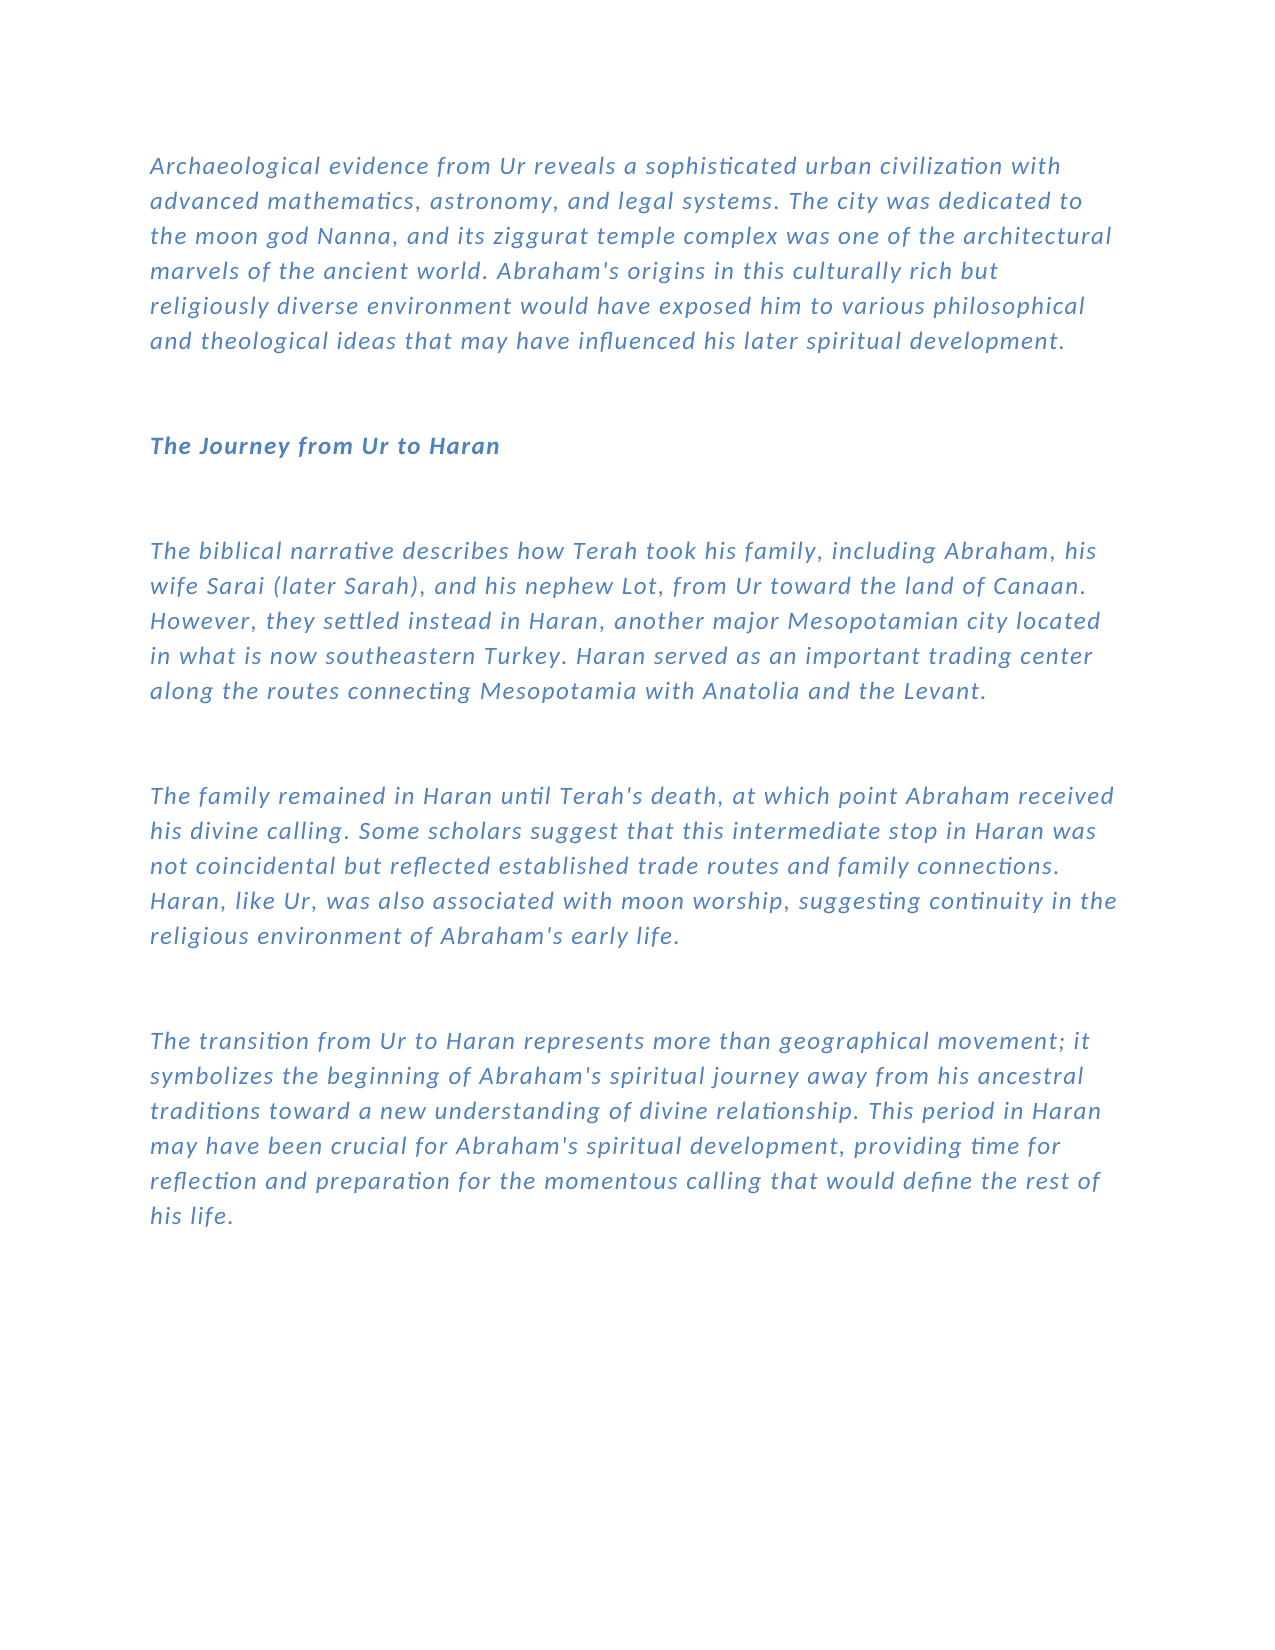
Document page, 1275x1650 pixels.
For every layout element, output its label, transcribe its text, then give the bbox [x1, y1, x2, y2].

subtitle Archaeological evidence from Ur reveals a sophisticated urban civilization with advanced mathematics, astronomy, and legal systems. The city was dedicated to the moon god Nanna, and its ziggurat temple complex was one of the architectural marvels of the ancient world. Abraham's origins in this culturally rich but religiously diverse environment would have exposed him to various philosophical and theological ideas that may have influenced his later spiritual development. The Journey from Ur to Haran The biblical narrative describes how Terah took his family, including Abraham, his wife Sarai (later Sarah), and his nephew Lot, from Ur toward the land of Canaan. However, they settled instead in Haran, another major Mesopotamian city located in what is now southeastern Turkey. Haran served as an important trading center along the routes connecting Mesopotamia with Anatolia and the Levant. The family remained in Haran until Terah's death, at which point Abraham received his divine calling. Some scholars suggest that this intermediate stop in Haran was not coincidental but reflected established trade routes and family connections. Haran, like Ur, was also associated with moon worship, suggesting continuity in the religious environment of Abraham's early life. The transition from Ur to Haran represents more than geographical movement; it symbolizes the beginning of Abraham's spiritual journey away from his ancestral traditions toward a new understanding of divine relationship. This period in Haran may have been crucial for Abraham's spiritual development, providing time for reflection and preparation for the momentous calling that would define the rest of his life. [150, 150, 1125, 1336]
